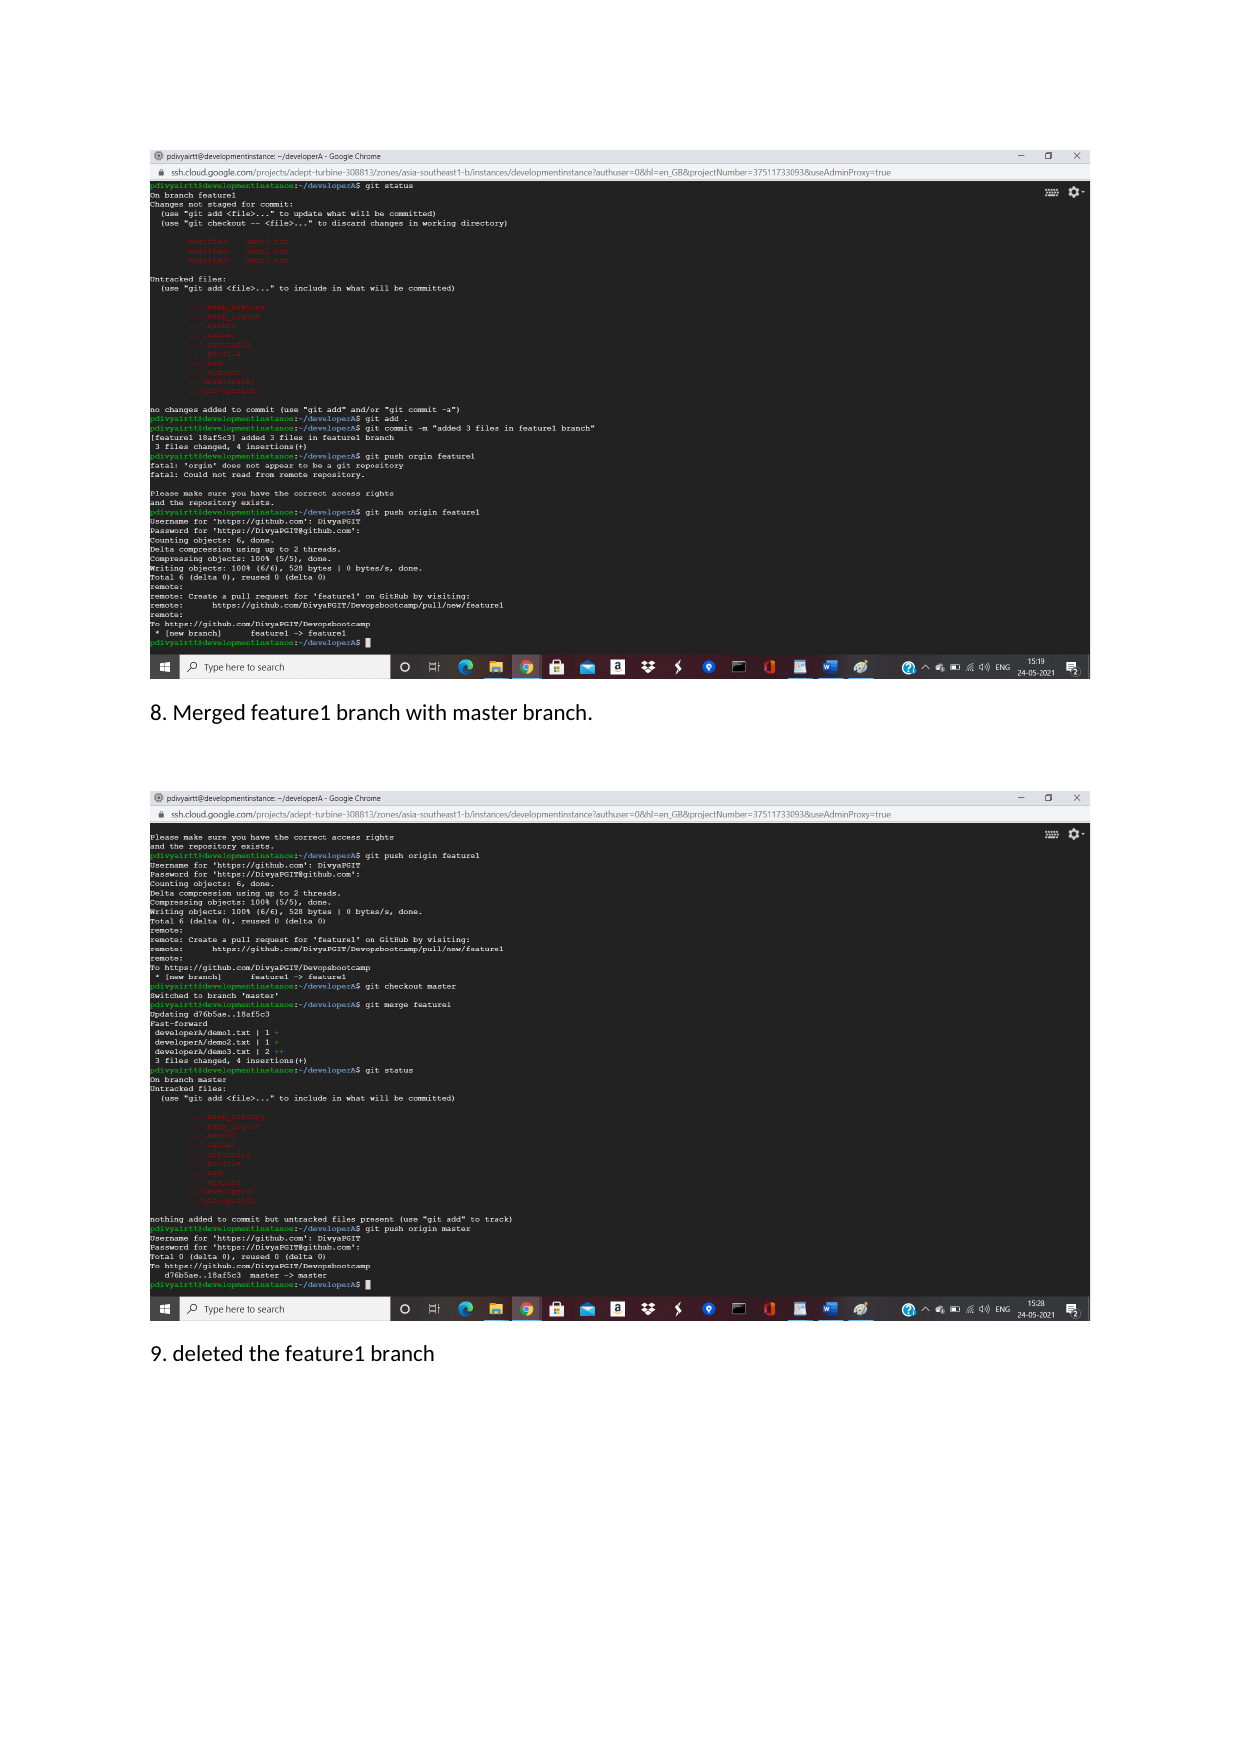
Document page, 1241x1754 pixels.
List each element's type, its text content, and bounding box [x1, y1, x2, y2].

picture [150, 791, 1091, 1321]
picture [150, 150, 1091, 679]
text 9. deleted the feature1 branch [150, 1339, 1090, 1367]
text 8. Merged feature1 branch with master branch. [150, 698, 1090, 726]
